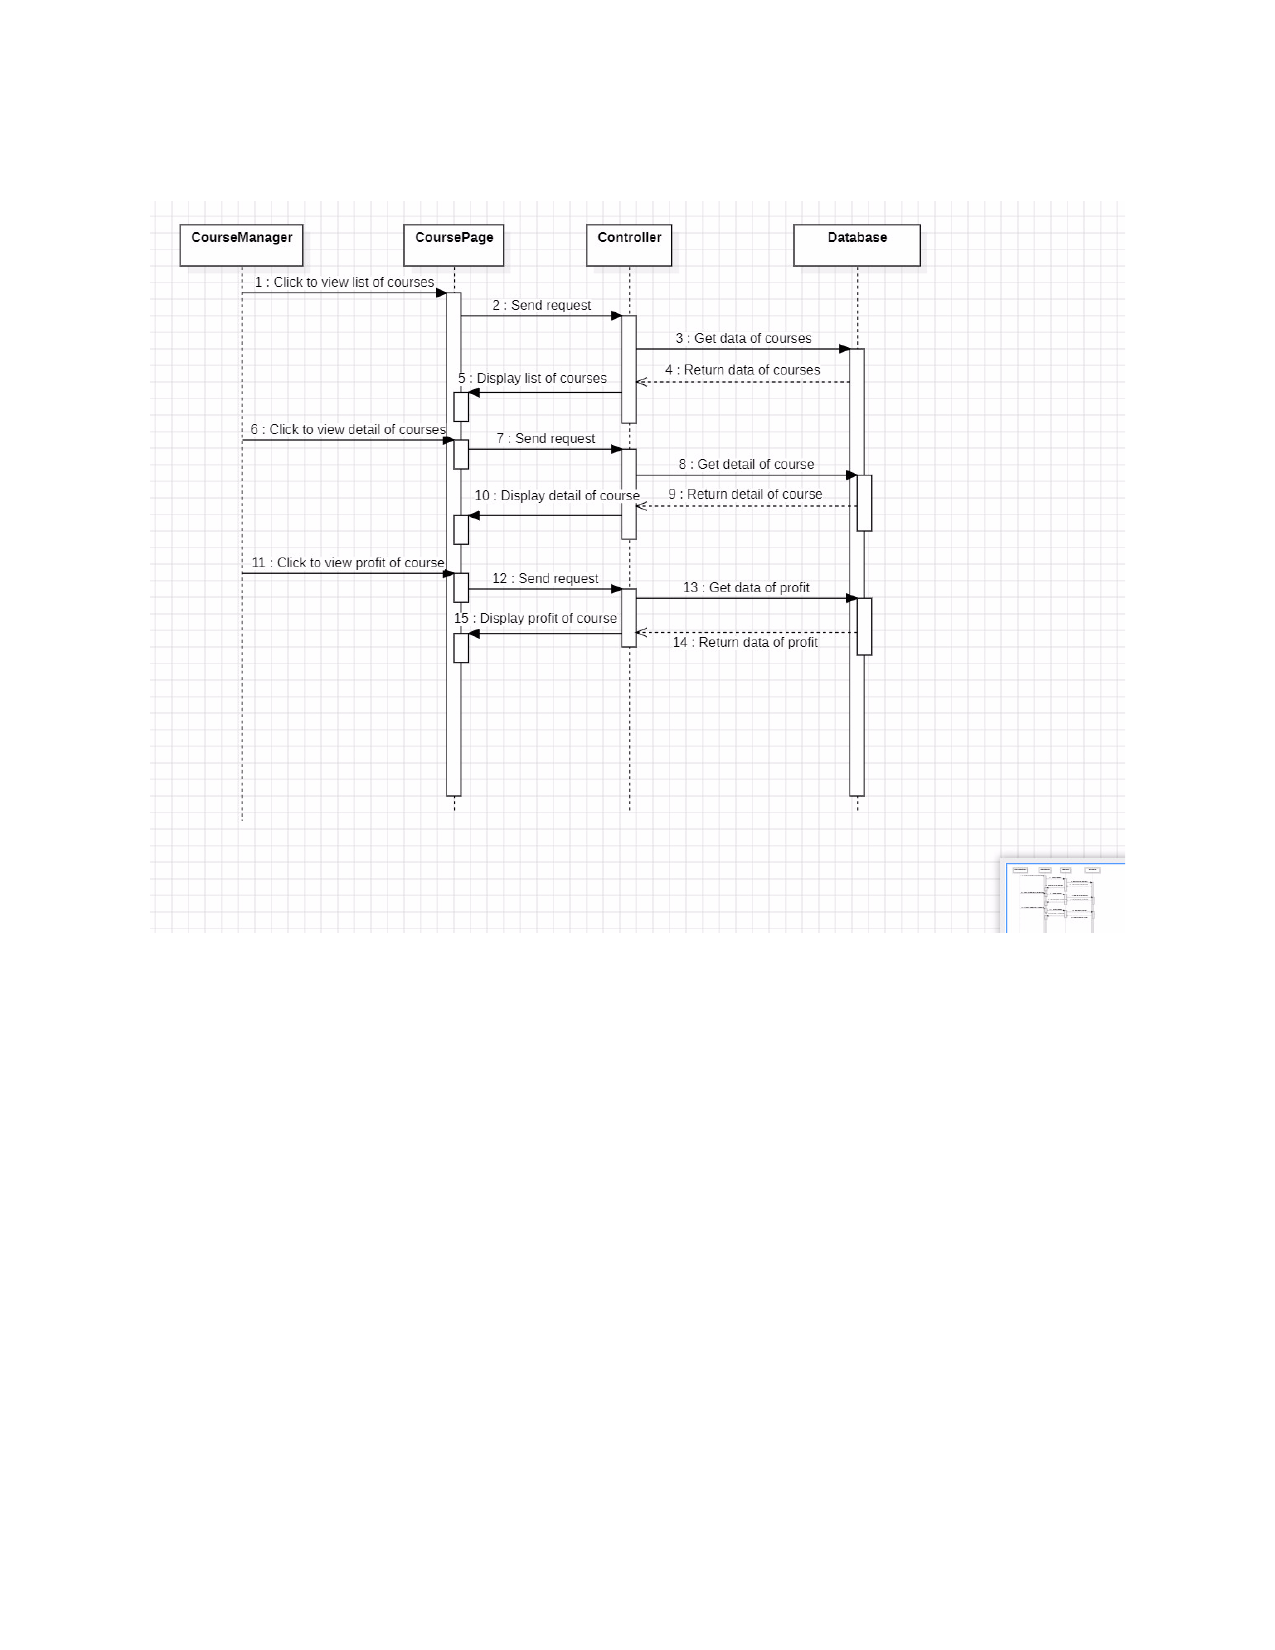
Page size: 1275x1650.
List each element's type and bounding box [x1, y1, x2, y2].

picture [150, 201, 1125, 933]
